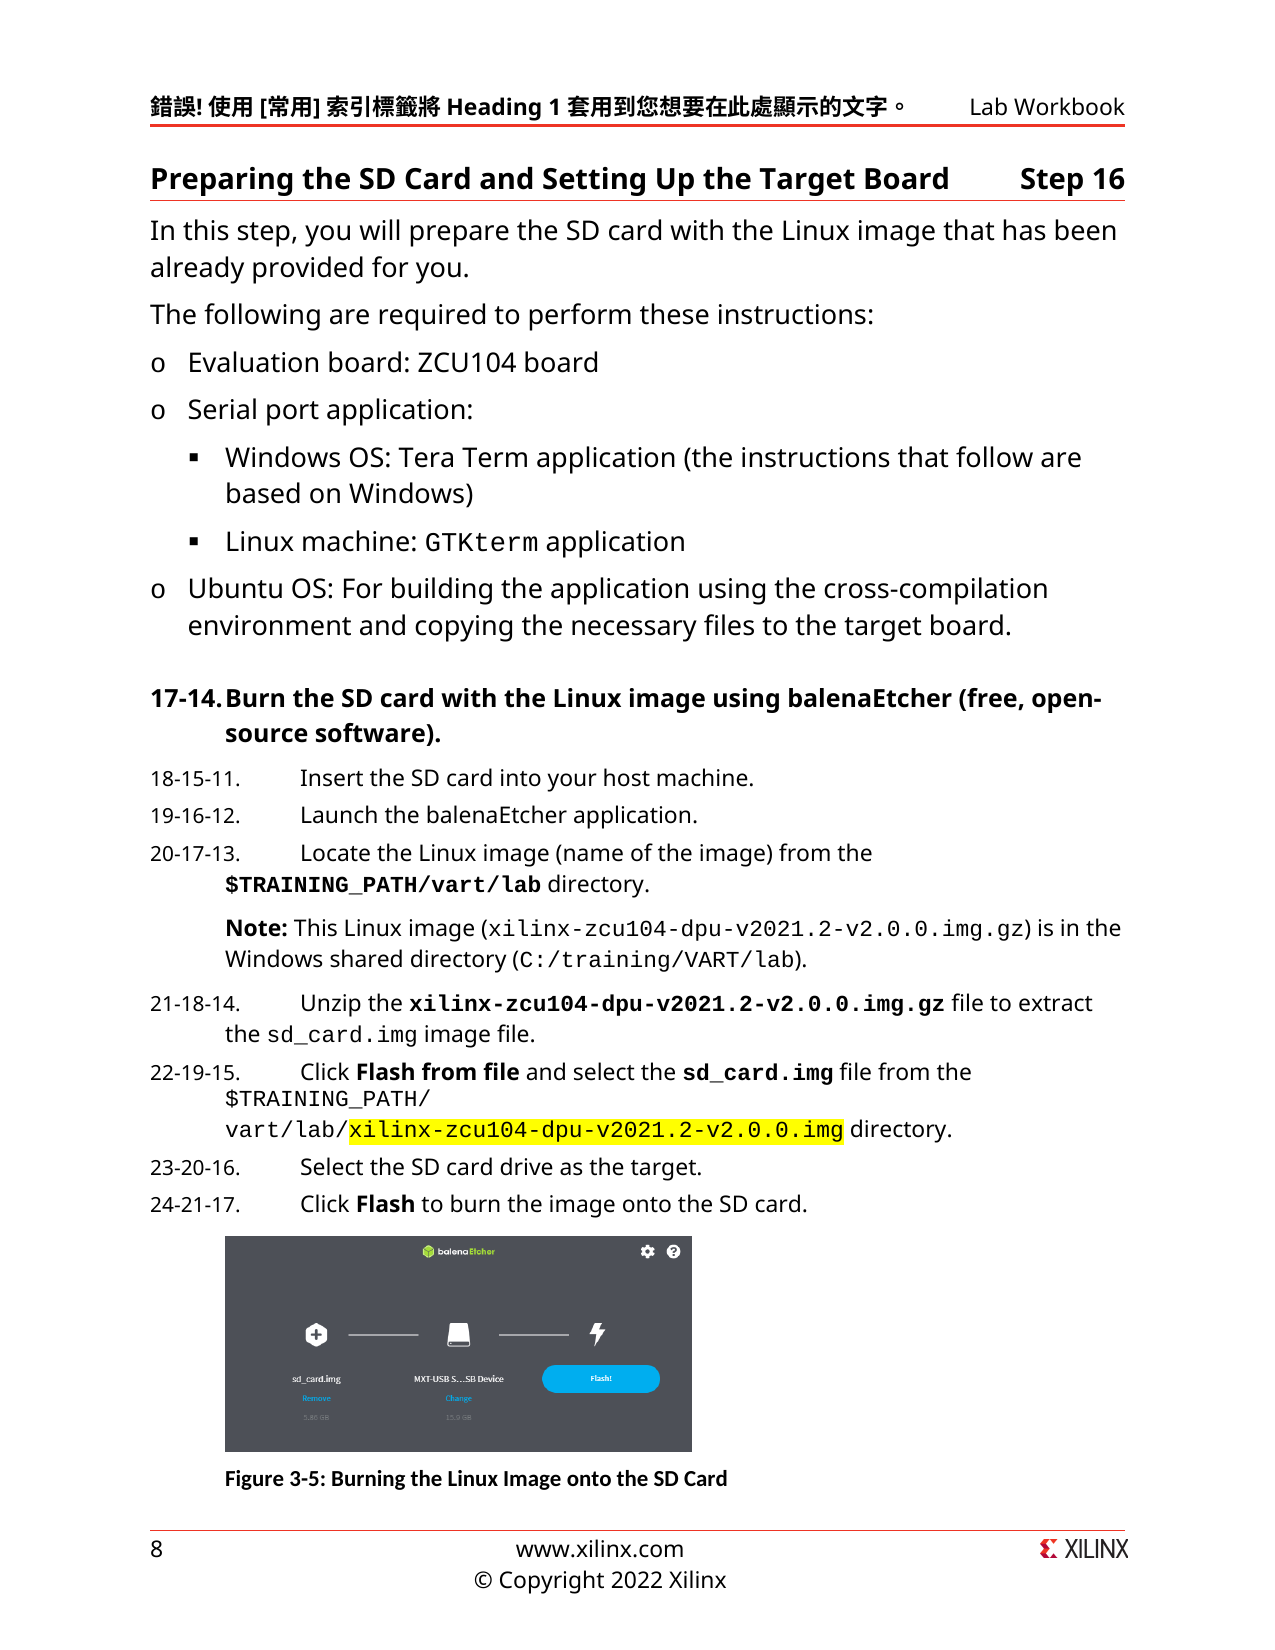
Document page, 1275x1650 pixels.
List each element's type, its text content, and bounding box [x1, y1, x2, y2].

list Note: This Linux image (xilinx-zcu104-dpu-v2021.2-v2.0.0.img.gz) is in the Windows shared directory (C:/training/VART/lab). [225, 912, 1125, 974]
text The following are required to perform these instructions: [150, 296, 1125, 333]
text In this step, you will prepare the SD card with the Linux image that has been already provided for you. [150, 212, 1125, 285]
text Evaluation board: ZCU104 board [150, 343, 1125, 380]
picture [1040, 1539, 1128, 1558]
text Serial port application: [150, 391, 1125, 428]
text Windows OS: Tera Term application (the instructions that follow are based on Windows) [187, 438, 1125, 512]
text Ubuntu OS: For building the application using the cross-compilation environment and copying the necessary files to the target board. [150, 570, 1125, 644]
text Linux machine: GTKterm application [187, 522, 1125, 559]
picture [225, 1236, 692, 1452]
